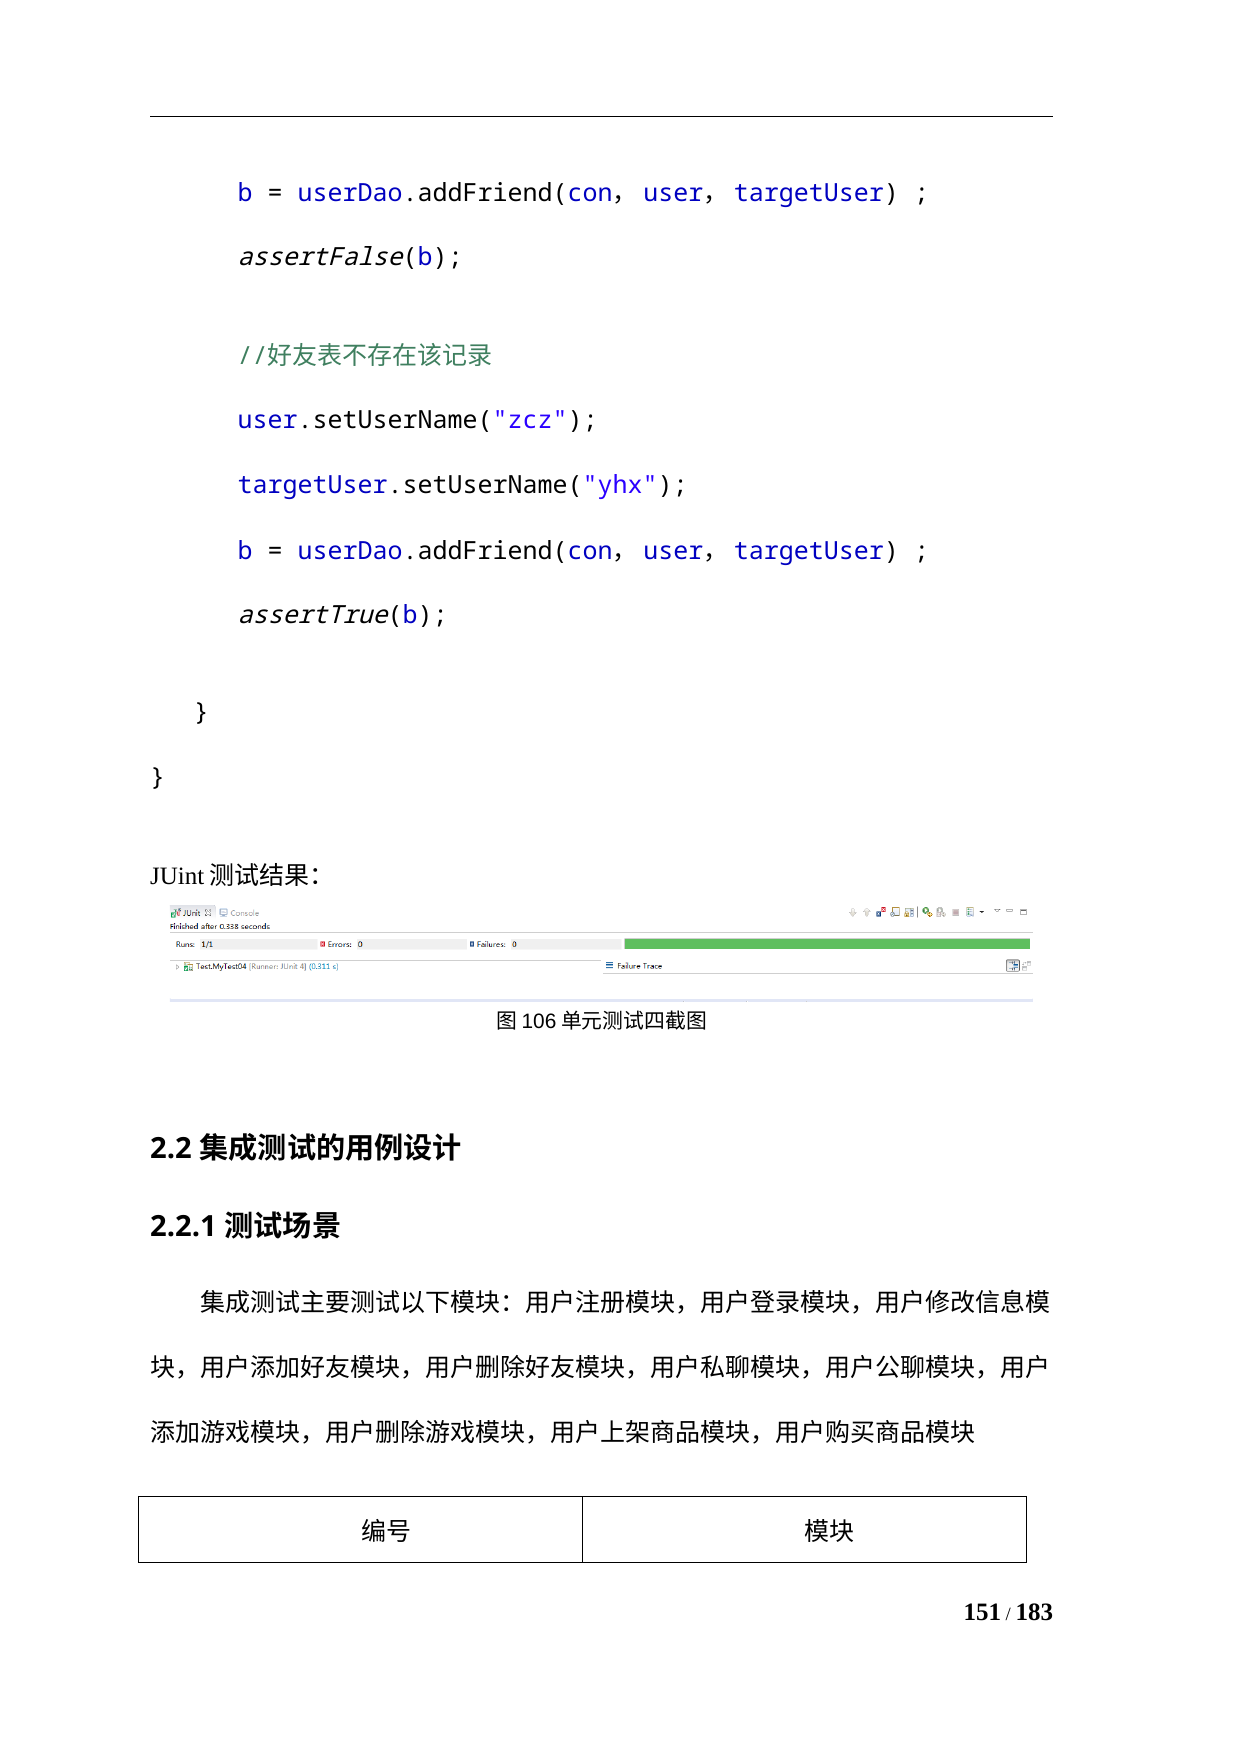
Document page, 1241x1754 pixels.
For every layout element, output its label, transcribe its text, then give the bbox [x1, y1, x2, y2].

picture [169, 905, 1033, 1002]
text b = userDao.addFriend(con， user， targetUser) ; [150, 158, 1053, 223]
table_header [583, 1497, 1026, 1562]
text 图 106 单元测试四截图 [150, 1003, 1053, 1036]
text } [150, 743, 1053, 808]
text assertFalse(b); [150, 223, 1053, 288]
text targetUser.setUserName("yhx"); [150, 451, 1053, 516]
text b = userDao.addFriend(con， user， targetUser) ; [150, 516, 1053, 581]
text JUint测试结果： [150, 841, 1053, 906]
subtitle 2.2 集成测试的用例设计 [150, 1113, 1053, 1178]
text assertTrue(b); [150, 581, 1053, 646]
text 集成测试主要测试以下模块：用户注册模块，用户登录模块，用户修改信息模块，用户添加好友模块，用户删除好友模块，用户私聊模块，用户公聊模块，用户添加游戏模块，用户删除游戏模块，用户上架商品模块，用户购买商品模块 [150, 1268, 1053, 1463]
subtitle 2.2.1 测试场景 [150, 1191, 1053, 1256]
text user.setUserName("zcz"); [150, 386, 1053, 451]
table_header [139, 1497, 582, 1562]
text } [150, 678, 1053, 743]
text //好友表不存在该记录 [150, 321, 1053, 386]
